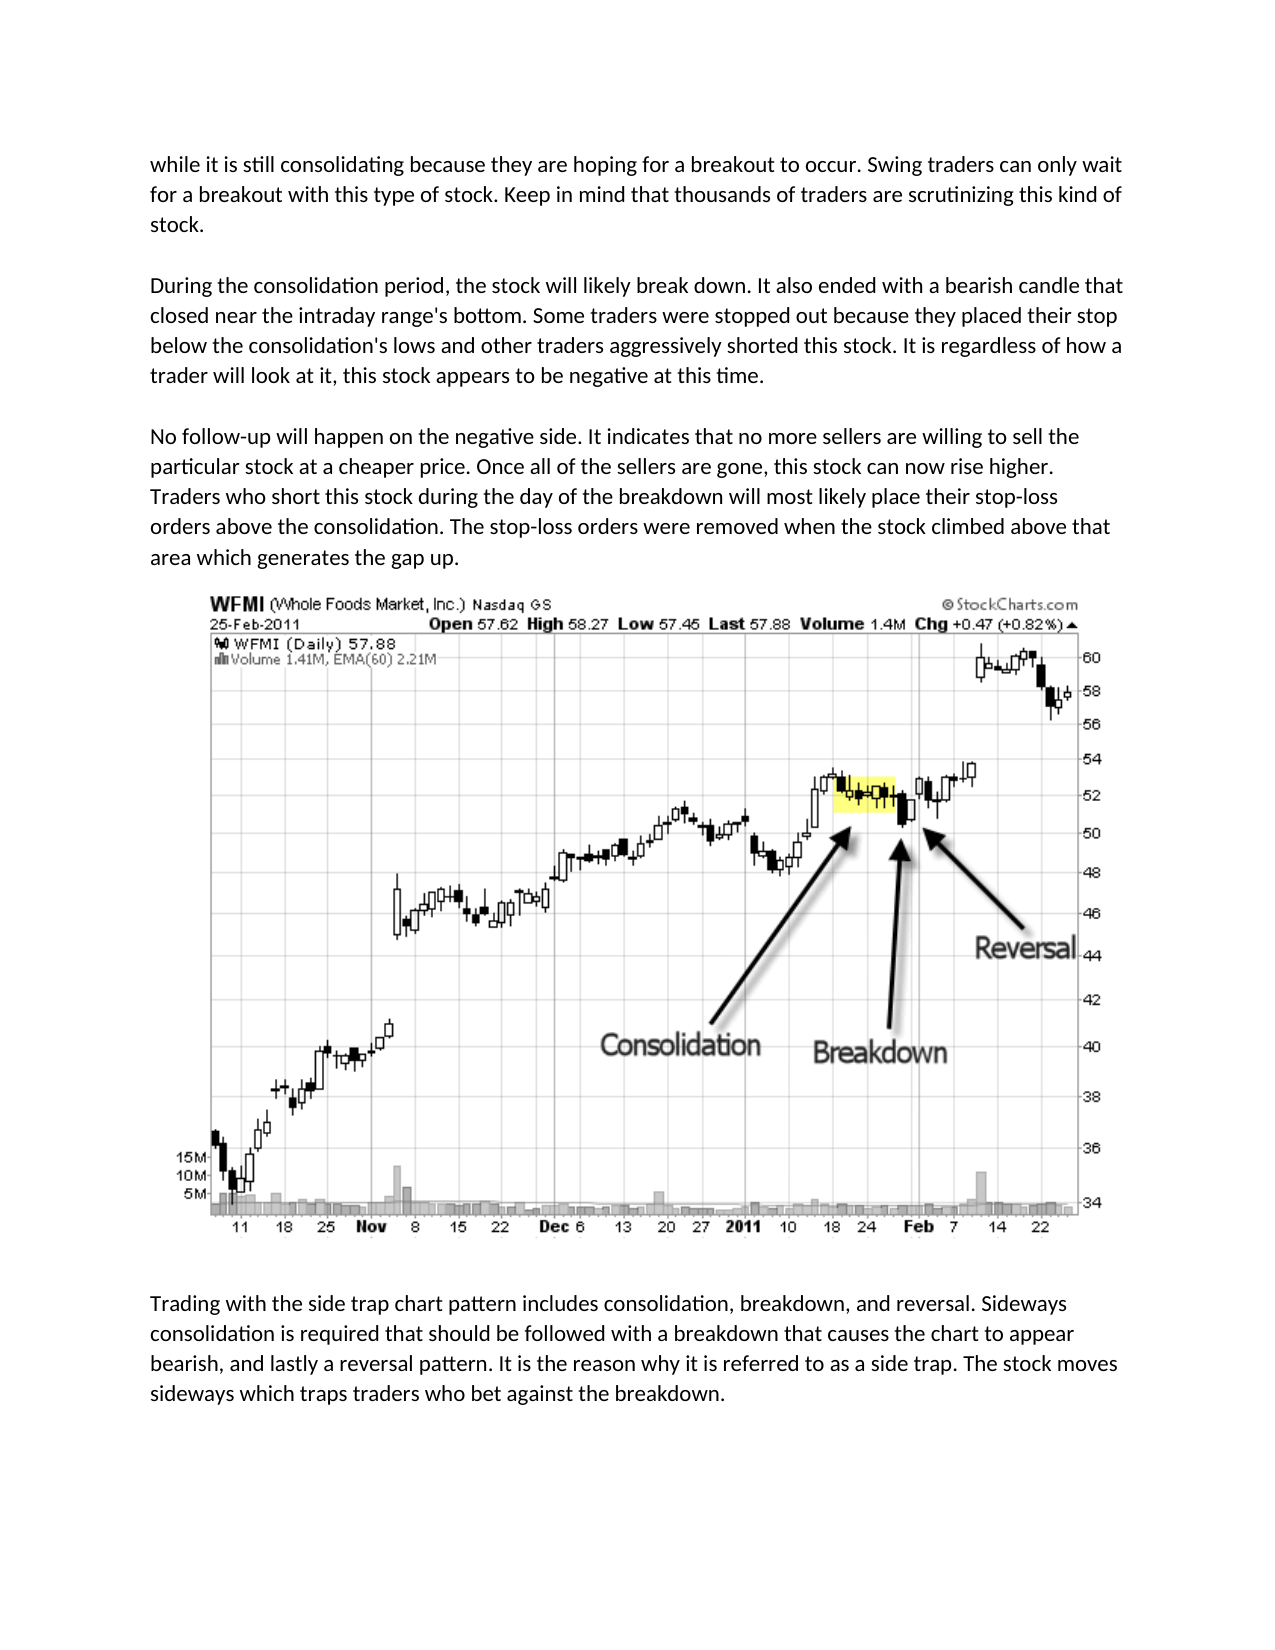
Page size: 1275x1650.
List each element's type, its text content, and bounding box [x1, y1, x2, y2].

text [150, 150, 1125, 571]
picture [150, 589, 1125, 1240]
text Trading with the side trap chart pattern includes consolidation, breakdown, and reversal. Sideways consolidation is required that should be followed with a breakdown that causes the chart to appear bearish, and lastly a reversal pattern. It is the reason why it is referred to as a side trap. The stock moves sideways which traps traders who bet against the breakdown. [150, 1258, 1125, 1407]
